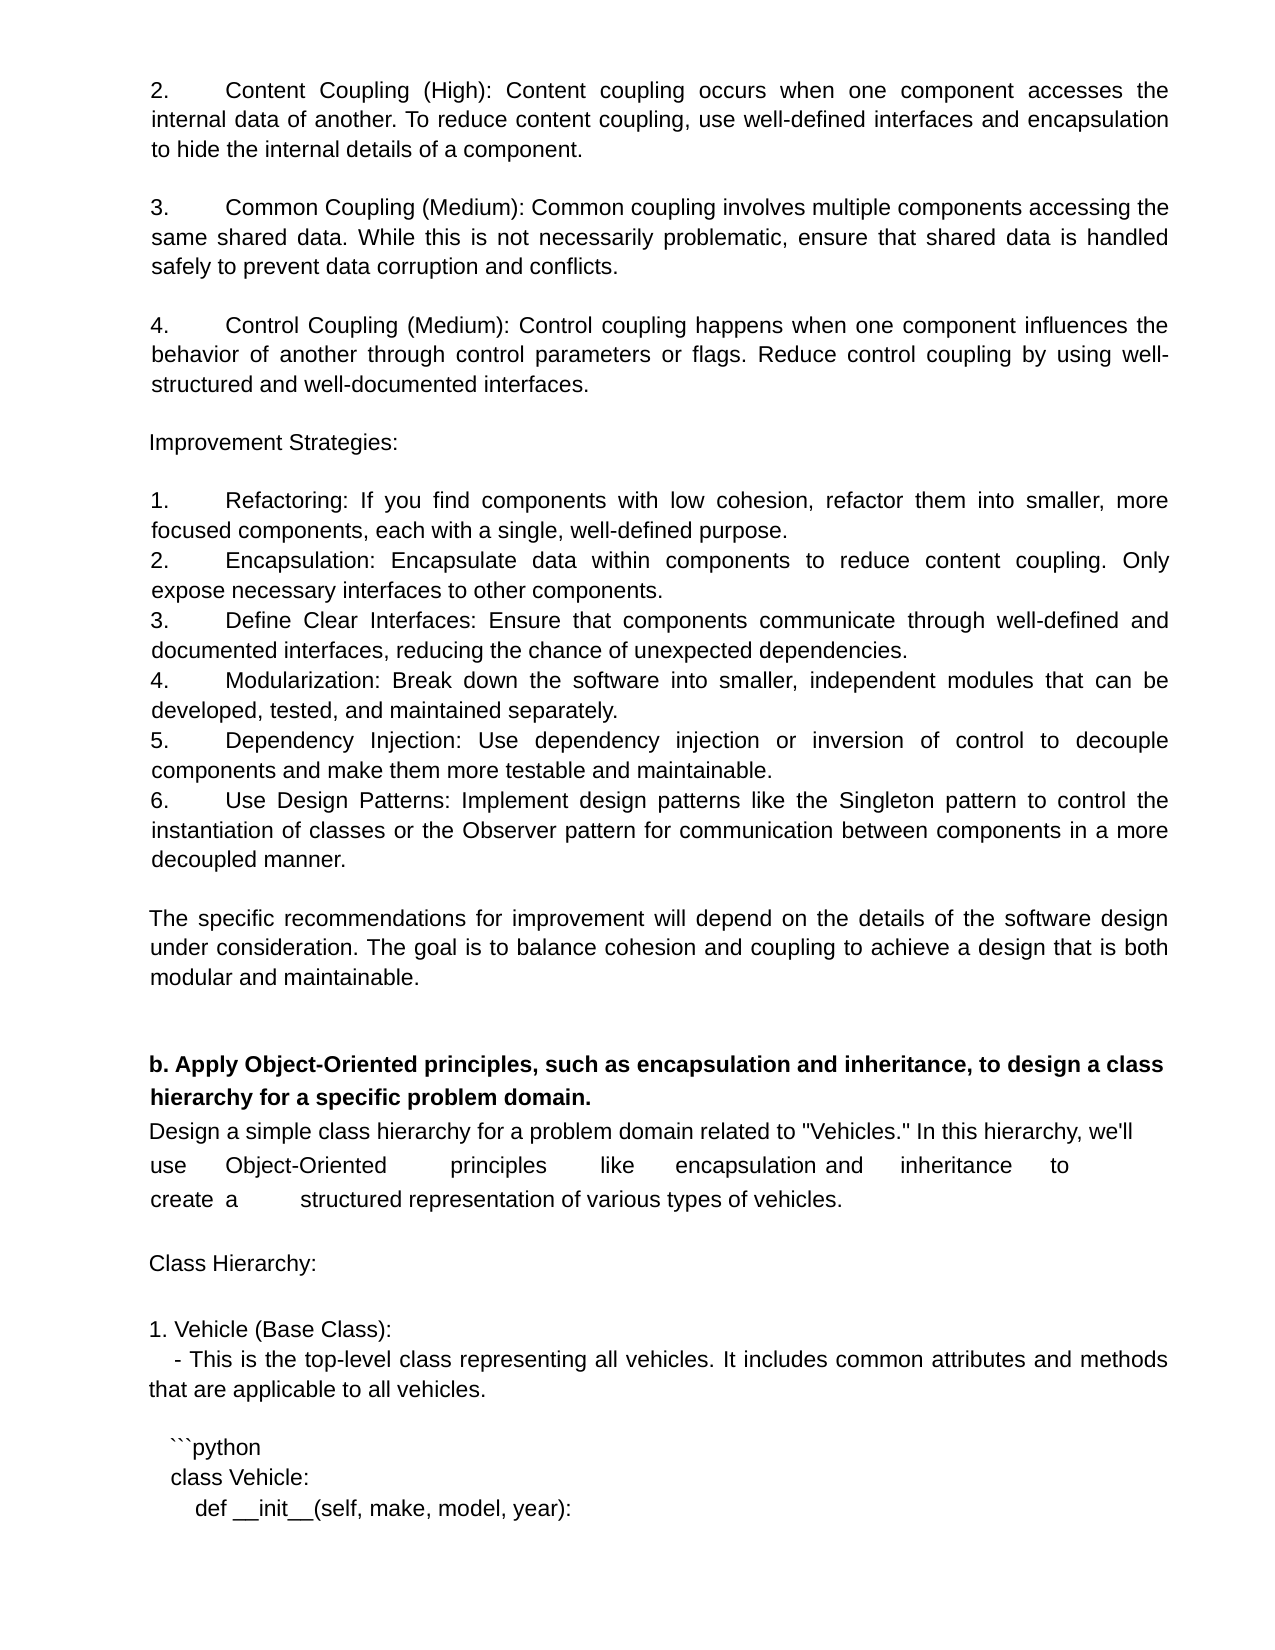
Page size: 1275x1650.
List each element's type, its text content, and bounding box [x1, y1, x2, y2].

text Design a simple class hierarchy for a problem domain related to "Vehicles." In this hierarchy, we'll use Object-Oriented principles like encapsulation and inheritance to create a structured representation of various types of vehicles. [149, 1118, 1169, 1212]
list Dependency Injection: Use dependency injection or inversion of control to decouple components and make them more testable and maintainable. [150, 727, 1170, 783]
text def __init__(self, make, model, year): [195, 1494, 1170, 1521]
list Use Design Patterns: Implement design patterns like the Singleton pattern to control the instantiation of classes or the Observer pattern for communication between components in a more decoupled manner. [150, 787, 1170, 873]
list Define Clear Interfaces: Ensure that components communicate through well-defined and documented interfaces, reducing the chance of unexpected dependencies. [150, 607, 1170, 663]
list Encapsulation: Encapsulate data within components to reduce content coupling. Only expose necessary interfaces to other components. [150, 547, 1170, 603]
text Class Hierarchy: [149, 1250, 1170, 1277]
list Common Coupling (Medium): Common coupling involves multiple components accessing the same shared data. While this is not necessarily problematic, ensure that shared data is handled safely to prevent data corruption and conflicts. [150, 194, 1170, 279]
text b. Apply Object-Oriented principles, such as encapsulation and inheritance, to design a class hierarchy for a specific problem domain. [149, 1051, 1171, 1111]
list Content Coupling (High): Content coupling occurs when one component accesses the internal data of another. To reduce content coupling, use well-defined interfaces and encapsulation to hide the internal details of a component. [150, 77, 1170, 162]
text The specific recommendations for improvement will depend on the details of the software design under consideration. The goal is to balance cohesion and coupling to achieve a design that is both modular and maintainable. [149, 905, 1170, 990]
text ```python class Vehicle: [169, 1434, 313, 1490]
list Refactoring: If you find components with low cohesion, refactor them into smaller, more focused components, each with a single, well-defined purpose. [150, 487, 1170, 543]
list Control Coupling (Medium): Control coupling happens when one component influences the behavior of another through control parameters or flags. Reduce control coupling by using well-structured and well-documented interfaces. [150, 312, 1170, 397]
text Improvement Strategies: [149, 429, 1170, 455]
text - This is the top-level class representing all vehicles. It includes common attributes and methods that are applicable to all vehicles. [149, 1346, 1170, 1402]
text 1. Vehicle (Base Class): [149, 1316, 1170, 1342]
list Modularization: Break down the software into smaller, independent modules that can be developed, tested, and maintained separately. [150, 667, 1170, 723]
